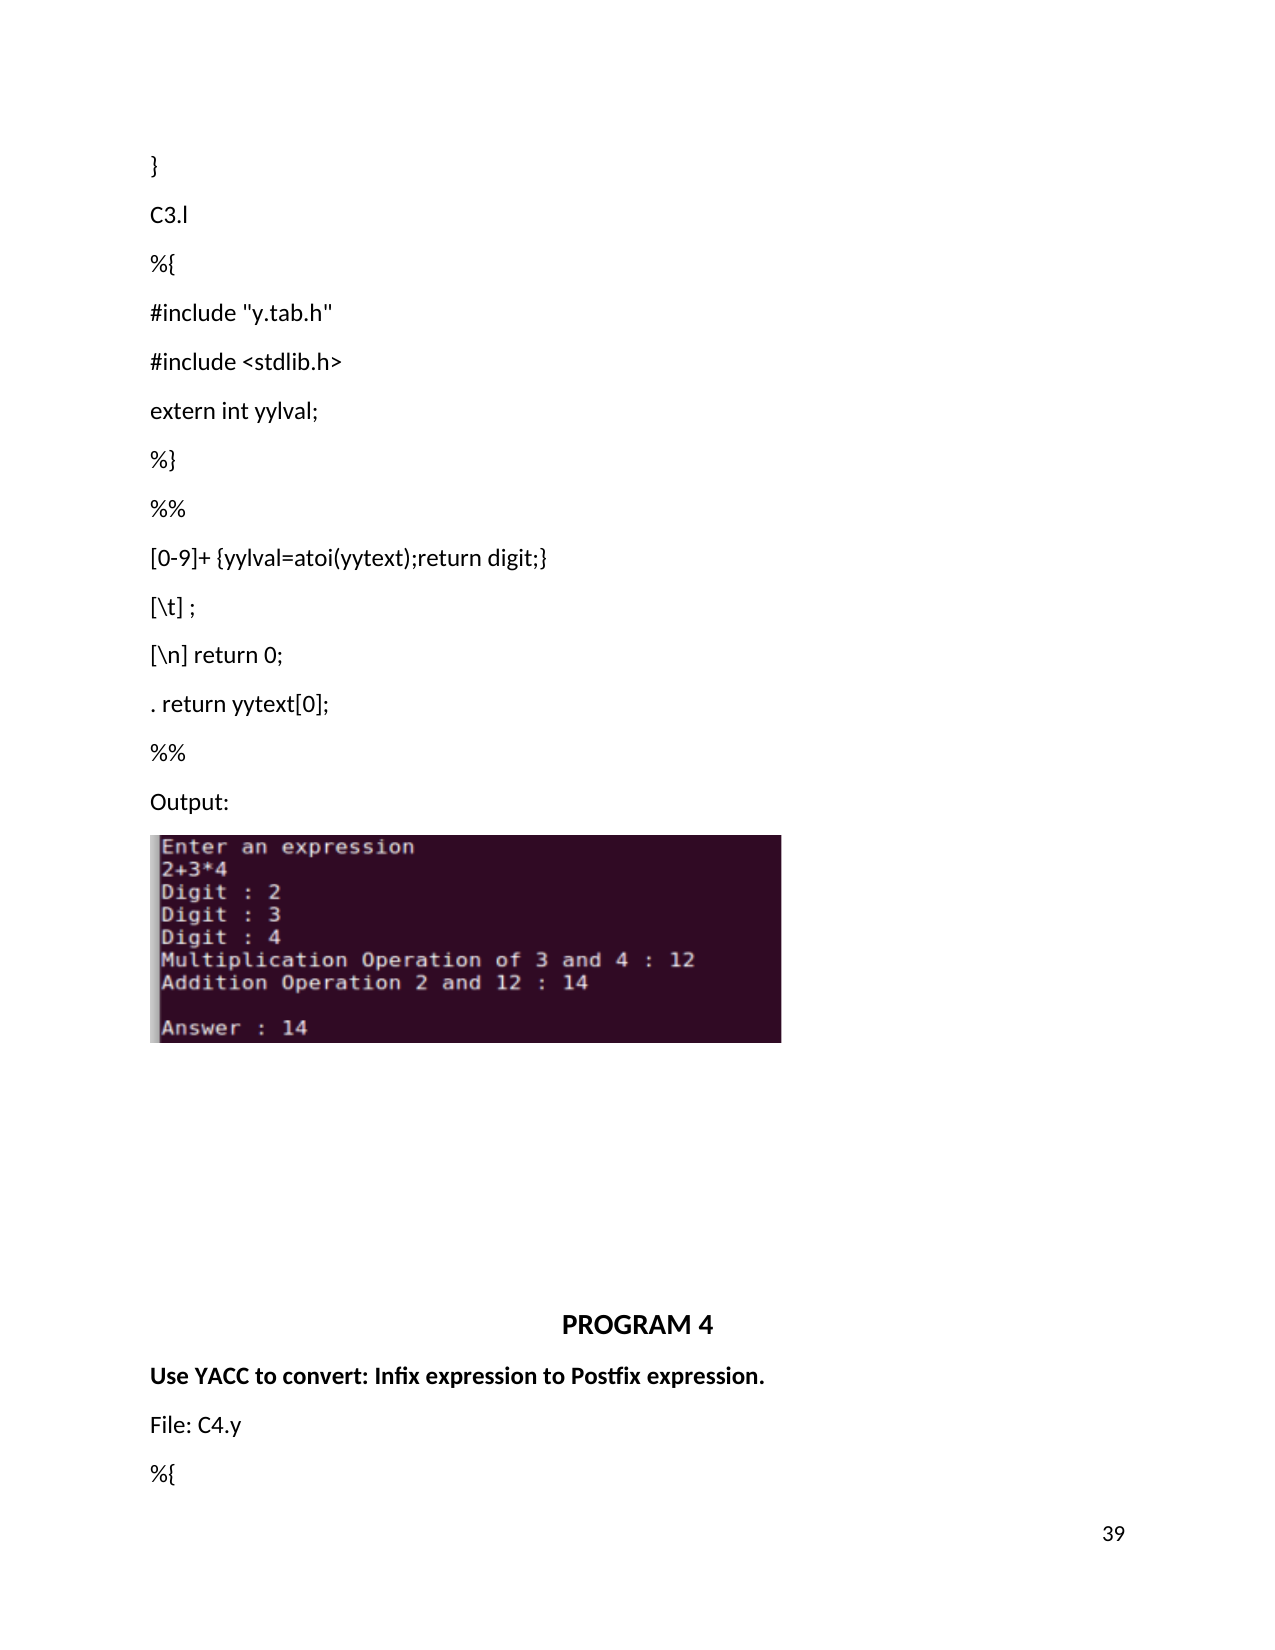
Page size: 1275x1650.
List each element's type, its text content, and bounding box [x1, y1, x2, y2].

picture [150, 835, 782, 1043]
text #include <stdlib.h> [150, 346, 1125, 376]
text %% [150, 493, 1125, 523]
text } [150, 150, 1125, 181]
text Output: [150, 786, 1125, 817]
text %% [150, 737, 1125, 768]
text #include "y.tab.h" [150, 297, 1125, 327]
text PROGRAM 4 [150, 1306, 1125, 1342]
text File: C4.y [150, 1409, 1125, 1440]
text [0-9]+ {yylval=atoi(yytext);return digit;} [150, 542, 1125, 572]
text extern int yylval; [150, 395, 1125, 425]
text Use YACC to convert: Infix expression to Postfix expression. [150, 1360, 1125, 1391]
text [\n] return 0; [150, 639, 1125, 670]
text . return yytext[0]; [150, 688, 1125, 719]
text %{ [150, 248, 1125, 278]
text %{ [150, 1458, 1125, 1489]
text C3.l [150, 199, 1125, 229]
text [\t] ; [150, 591, 1125, 621]
text %} [150, 444, 1125, 474]
